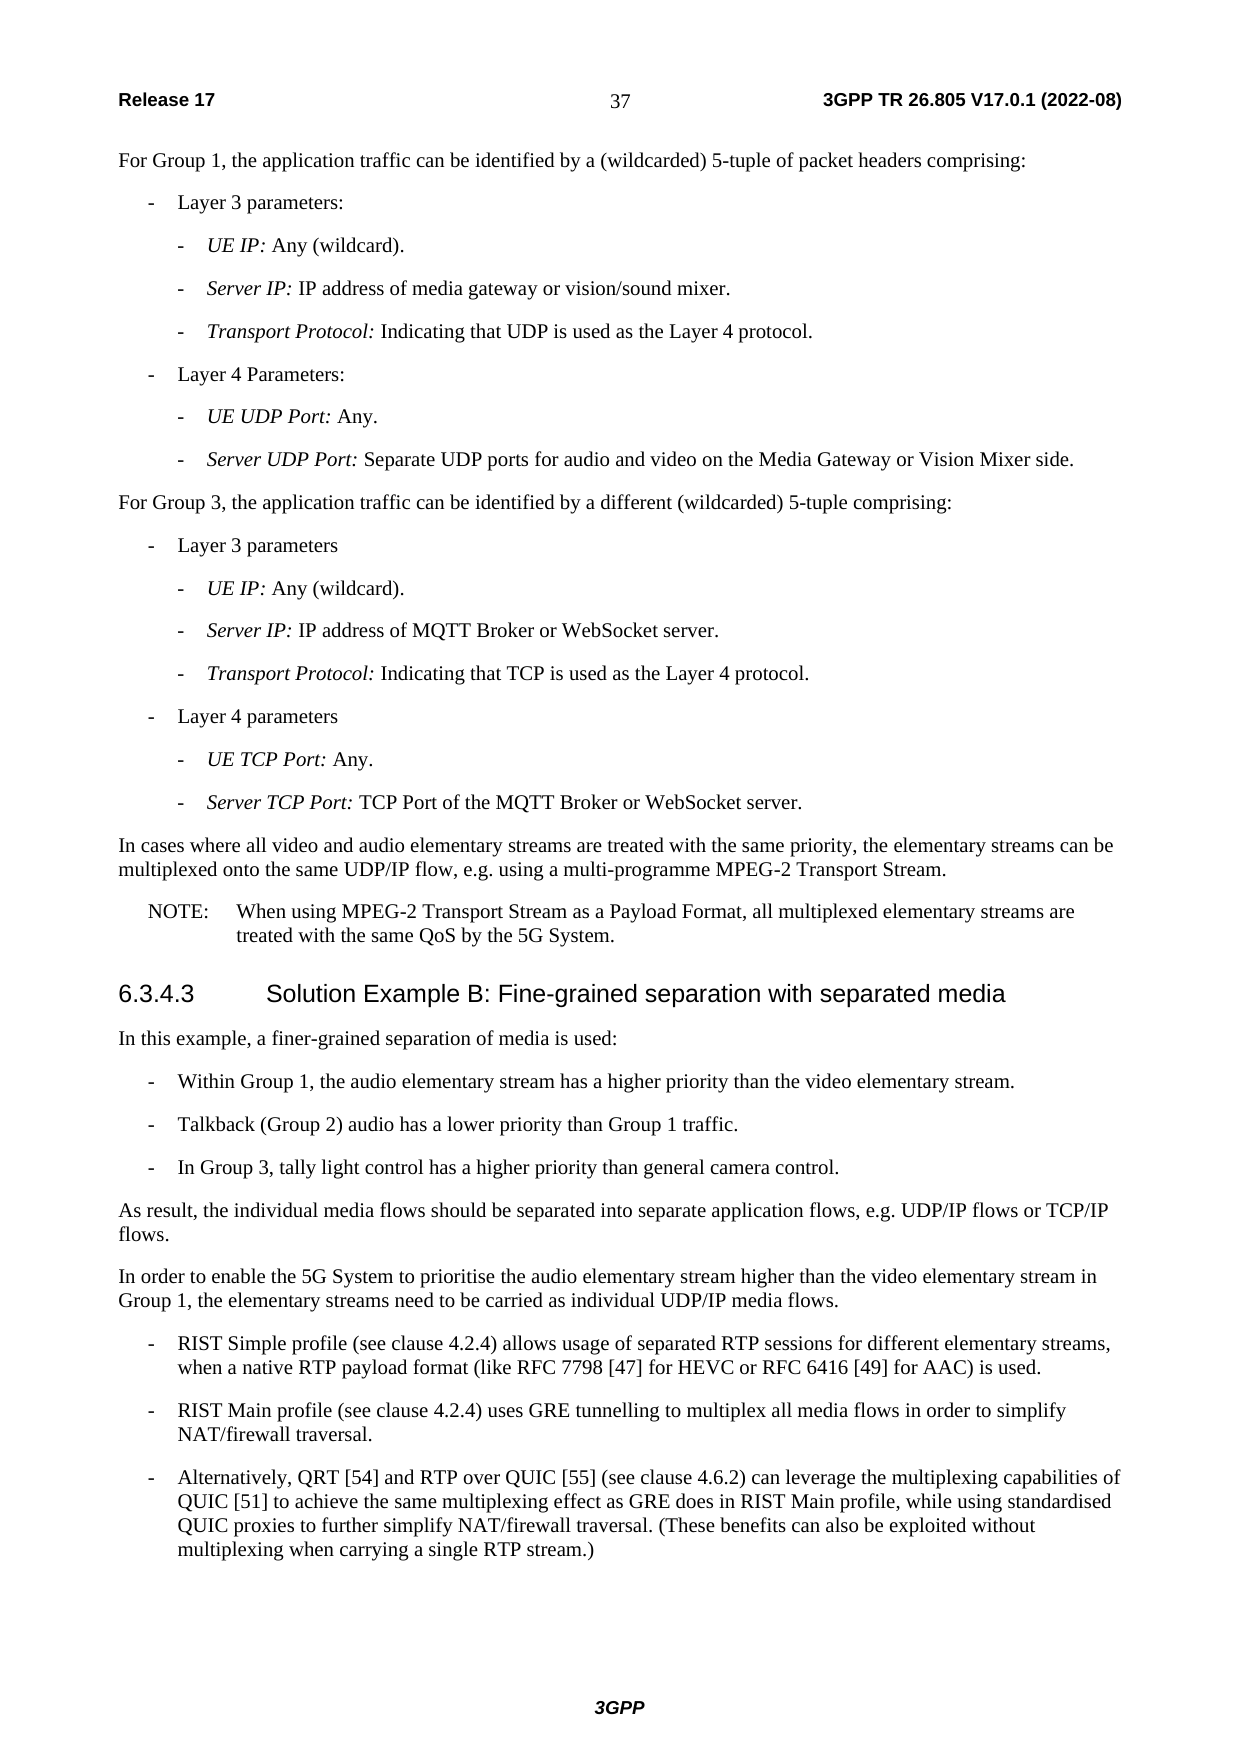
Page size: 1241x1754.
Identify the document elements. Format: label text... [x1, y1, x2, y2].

text - RIST Simple profile (see clause 4.2.4) allows usage of separated RTP sessions for different elementary streams, when a native RTP payload format (like RFC 7798 [47] for HEVC or RFC 6416 [49] for AAC) is used. [148, 1331, 1122, 1379]
text - Server IP: IP address of media gateway or vision/sound mixer. [177, 276, 1122, 300]
text - UE UDP Port: Any. [177, 404, 1122, 428]
text In cases where all video and audio elementary streams are treated with the same priority, the elementary streams can be multiplexed onto the same UDP/IP flow, e.g. using a multi-programme MPEG-2 Transport Stream. [118, 832, 1122, 881]
text - Talkback (Group 2) audio has a lower priority than Group 1 traffic. [148, 1112, 1122, 1136]
text - Server IP: IP address of MQTT Broker or WebSocket server. [177, 618, 1122, 642]
text - Within Group 1, the audio elementary stream has a higher priority than the video elementary stream. [148, 1069, 1122, 1093]
text - Layer 3 parameters [148, 533, 1122, 557]
text As result, the individual media flows should be separated into separate application flows, e.g. UDP/IP flows or TCP/IP flows. [118, 1197, 1122, 1246]
text - Transport Protocol: Indicating that UDP is used as the Layer 4 protocol. [177, 319, 1122, 343]
text In this example, a finer-grained separation of media is used: [118, 1026, 1122, 1050]
text - UE IP: Any (wildcard). [177, 233, 1122, 257]
text - Alternatively, QRT [54] and RTP over QUIC [55] (see clause 4.6.2) can leverage the multiplexing capabilities of QUIC [51] to achieve the same multiplexing effect as GRE does in RIST Main profile, while using standardised QUIC proxies to further simplify NAT/firewall traversal. (These benefits can also be exploited without multiplexing when carrying a single RTP stream.) [148, 1465, 1122, 1561]
text - RIST Main profile (see clause 4.2.4) uses GRE tunnelling to multiplex all media flows in order to simplify NAT/firewall traversal. [148, 1398, 1122, 1446]
text NOTE: When using MPEG-2 Transport Stream as a Payload Format, all multiplexed elementary streams are treated with the same QoS by the 5G System. [148, 899, 1122, 947]
text In order to enable the 5G System to prioritise the audio elementary stream higher than the video elementary stream in Group 1, the elementary streams need to be carried as individual UDP/IP media flows. [118, 1264, 1122, 1312]
text - Layer 3 parameters: [148, 190, 1122, 214]
text - Server UDP Port: Separate UDP ports for audio and video on the Media Gateway or Vision Mixer side. [177, 447, 1122, 471]
text For Group 1, the application traffic can be identified by a (wildcarded) 5-tuple of packet headers comprising: [118, 147, 1122, 172]
text - Transport Protocol: Indicating that TCP is used as the Layer 4 protocol. [177, 661, 1122, 685]
text - In Group 3, tally light control has a higher priority than general camera control. [148, 1155, 1122, 1179]
text - Layer 4 Parameters: [148, 362, 1122, 386]
text - Layer 4 parameters [148, 704, 1122, 728]
subtitle 6.3.4.3 Solution Example B: Fine-grained separation with separated media [118, 979, 1122, 1007]
text - UE TCP Port: Any. [177, 747, 1122, 771]
text - UE IP: Any (wildcard). [177, 576, 1122, 600]
text For Group 3, the application traffic can be identified by a different (wildcarded) 5-tuple comprising: [118, 490, 1122, 514]
text - Server TCP Port: TCP Port of the MQTT Broker or WebSocket server. [177, 790, 1122, 814]
